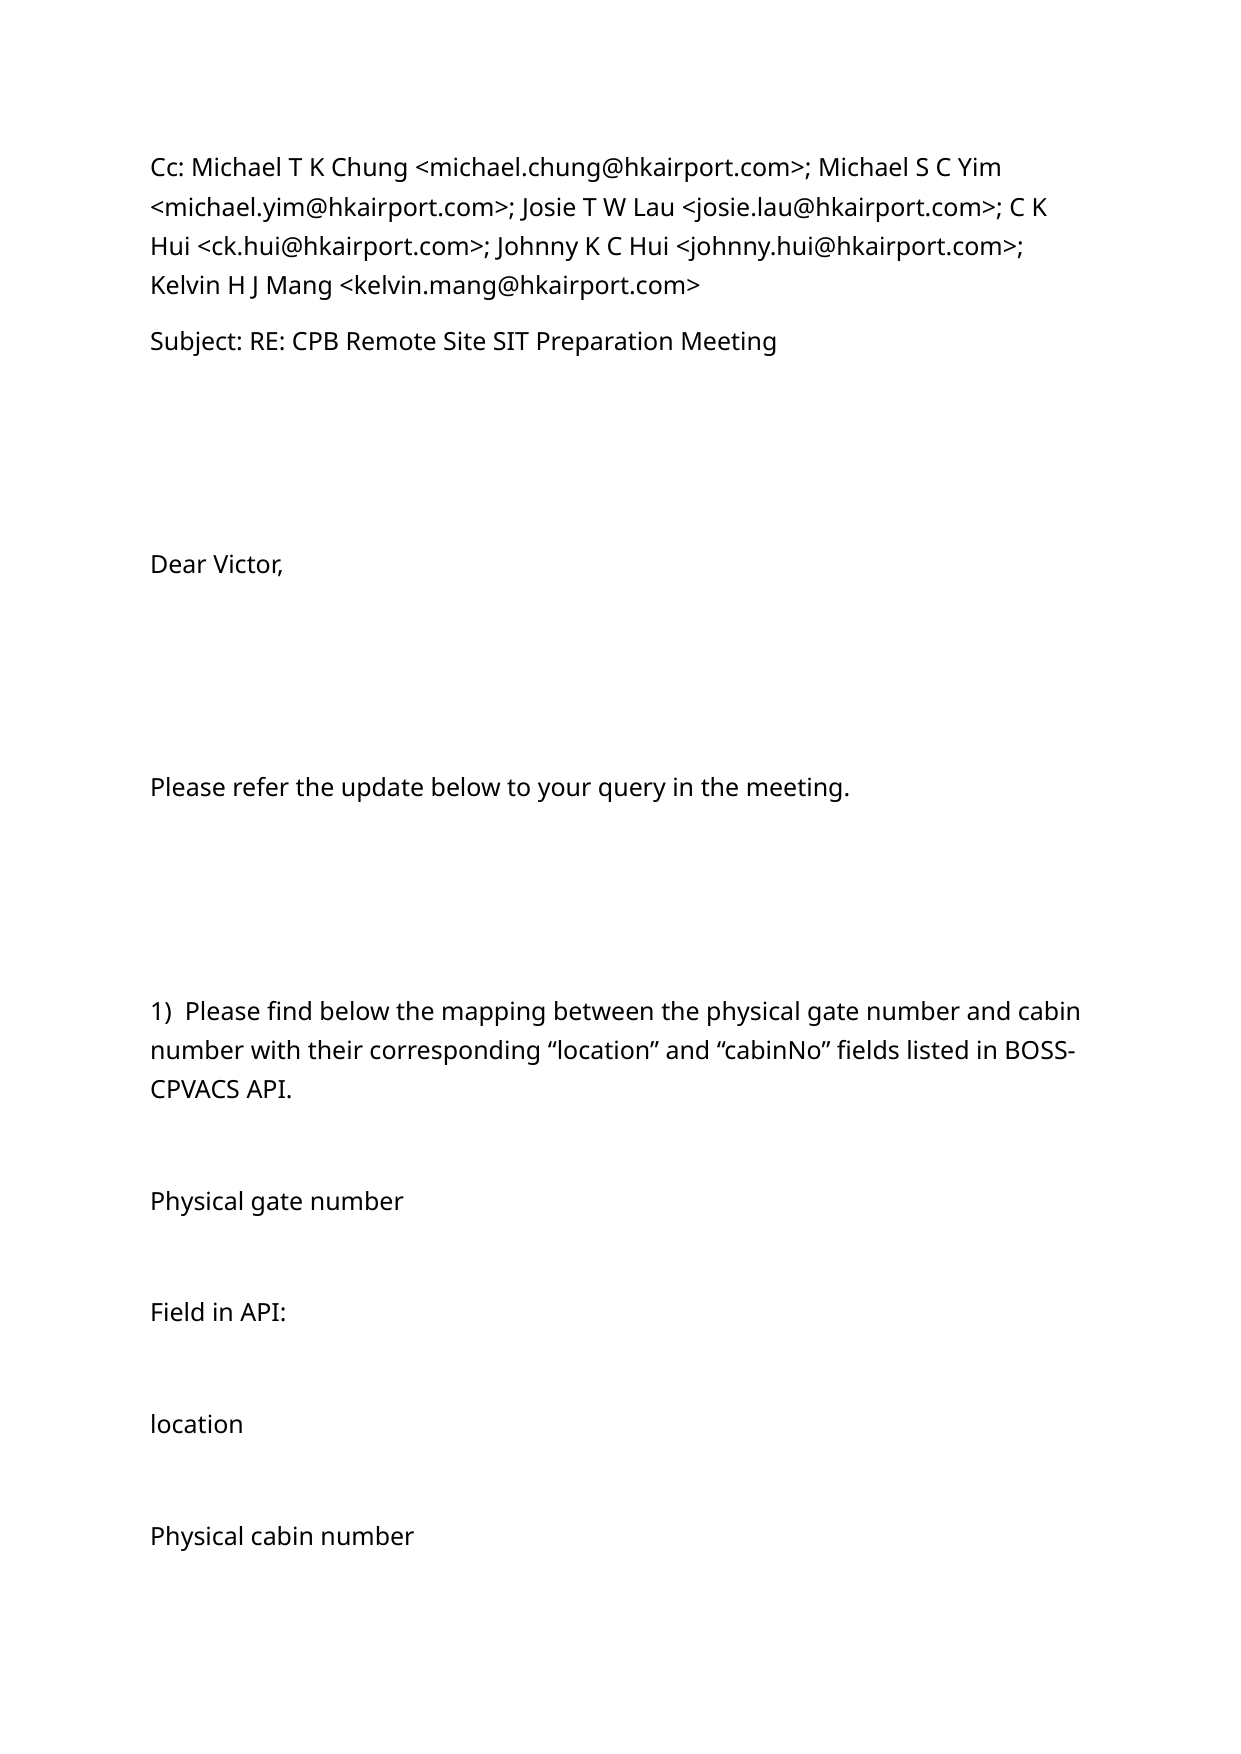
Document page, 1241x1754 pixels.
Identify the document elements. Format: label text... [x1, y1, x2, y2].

text Cc: Michael T K Chung <michael.chung@hkairport.com>; Michael S C Yim <michael.yim@hkairport.com>; Josie T W Lau <josie.lau@hkairport.com>; C K Hui <ck.hui@hkairport.com>; Johnny K C Hui <johnny.hui@hkairport.com>; Kelvin H J Mang <kelvin.mang@hkairport.com> [150, 150, 1090, 302]
text Subject: RE: CPB Remote Site SIT Preparation Meeting [150, 323, 1090, 357]
text Physical cabin number [150, 1518, 1090, 1552]
text 1) Please find below the mapping between the physical gate number and cabin number with their corresponding “location” and “cabinNo” fields listed in BOSS-CPVACS API. [150, 993, 1090, 1106]
text Please refer the update below to your query in the meeting. [150, 770, 1090, 804]
text Physical gate number [150, 1183, 1090, 1217]
text location [150, 1407, 1090, 1441]
text Field in API: [150, 1295, 1090, 1329]
text Dear Victor, [150, 547, 1090, 581]
